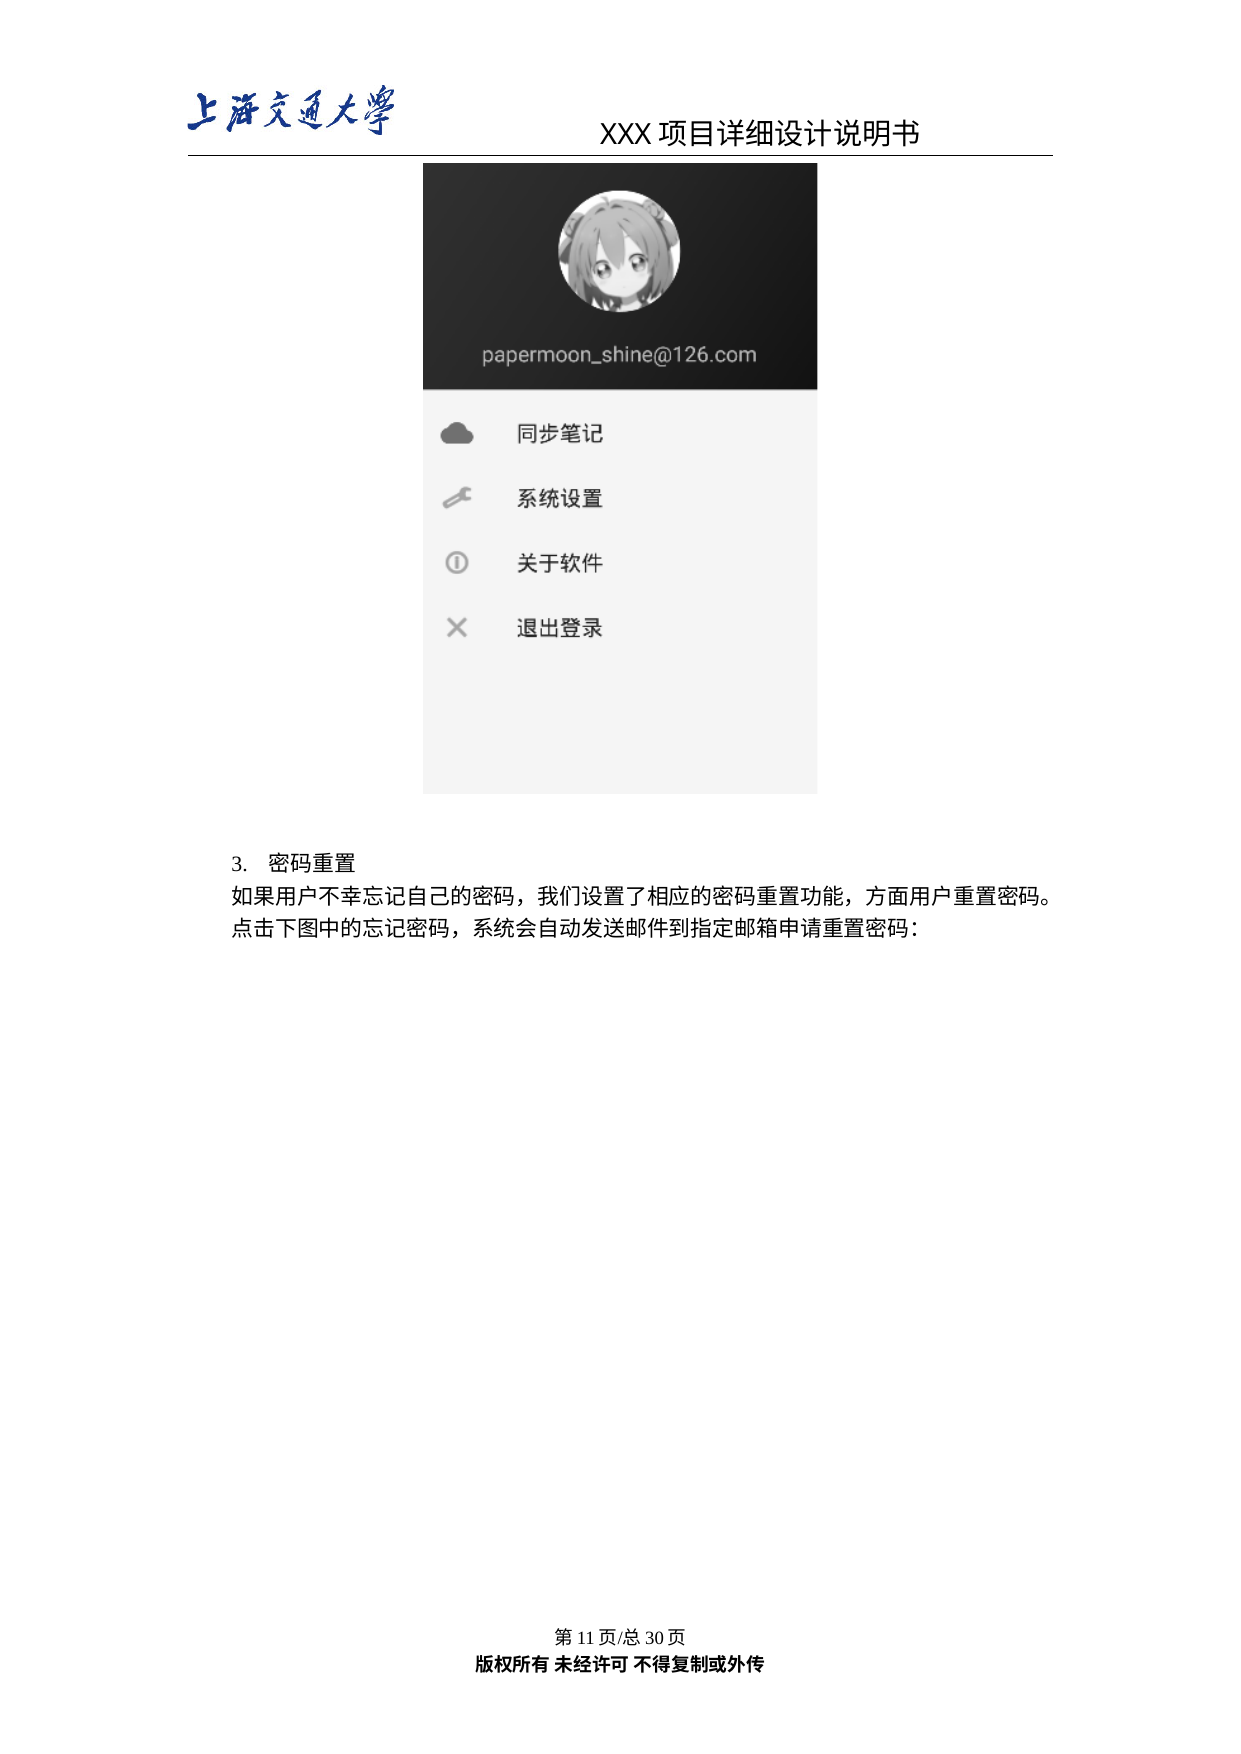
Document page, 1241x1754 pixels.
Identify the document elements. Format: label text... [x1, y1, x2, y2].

picture [423, 163, 818, 794]
list 密码重置 [231, 846, 1053, 878]
picture [187, 85, 394, 135]
text 如果用户不幸忘记自己的密码，我们设置了相应的密码重置功能，方面用户重置密码。点击下图中的忘记密码，系统会自动发送邮件到指定邮箱申请重置密码： [231, 878, 1053, 943]
